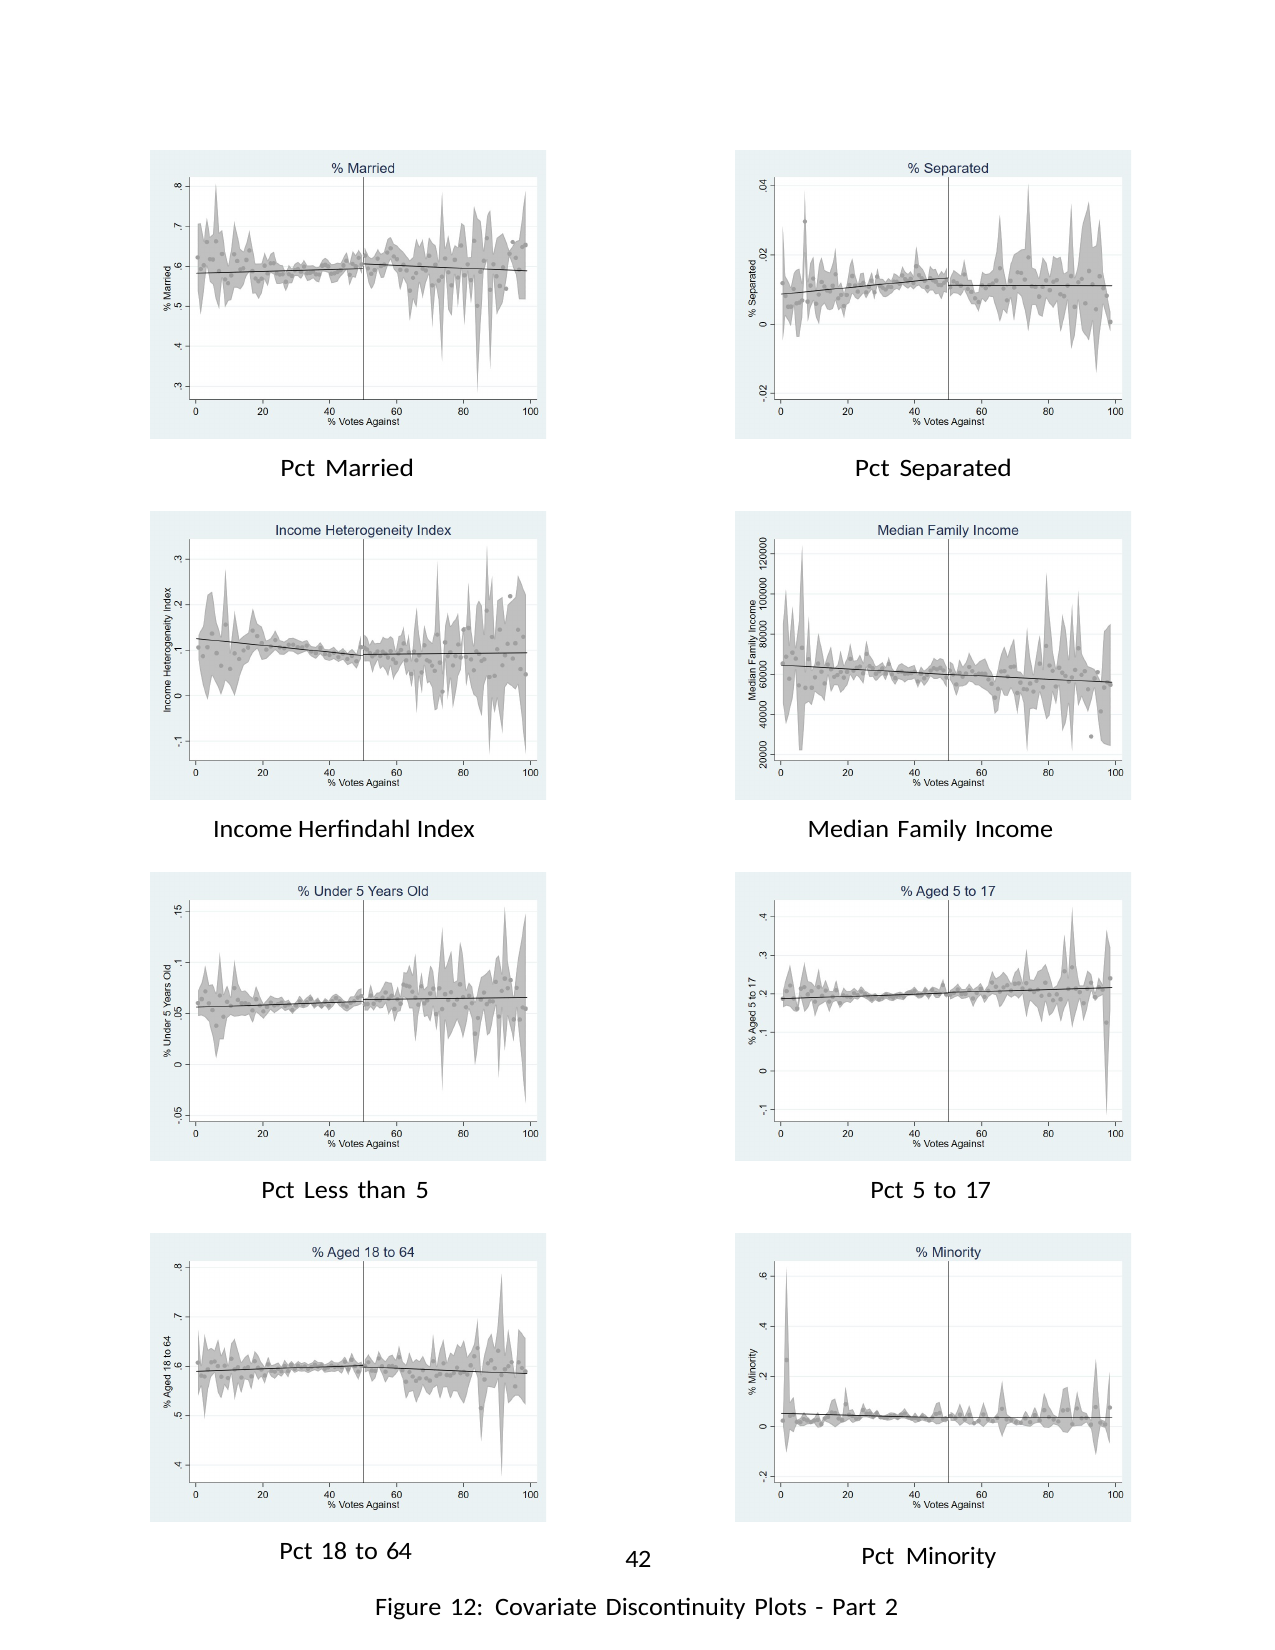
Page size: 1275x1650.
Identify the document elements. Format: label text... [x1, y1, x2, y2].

picture [150, 872, 547, 1161]
picture [150, 1233, 547, 1522]
picture [735, 1233, 1132, 1522]
picture [150, 511, 547, 800]
picture [735, 872, 1132, 1161]
picture [150, 150, 547, 439]
text Pct Married Pct Separated [280, 452, 1237, 482]
text Pct 18 to 64 [279, 1535, 540, 1566]
text 42 Pct Minority [625, 1541, 1237, 1573]
text Figure 12: Covariate Discontinuity Plots - Part 2 [375, 1591, 1237, 1621]
picture [735, 150, 1132, 439]
picture [735, 511, 1132, 800]
